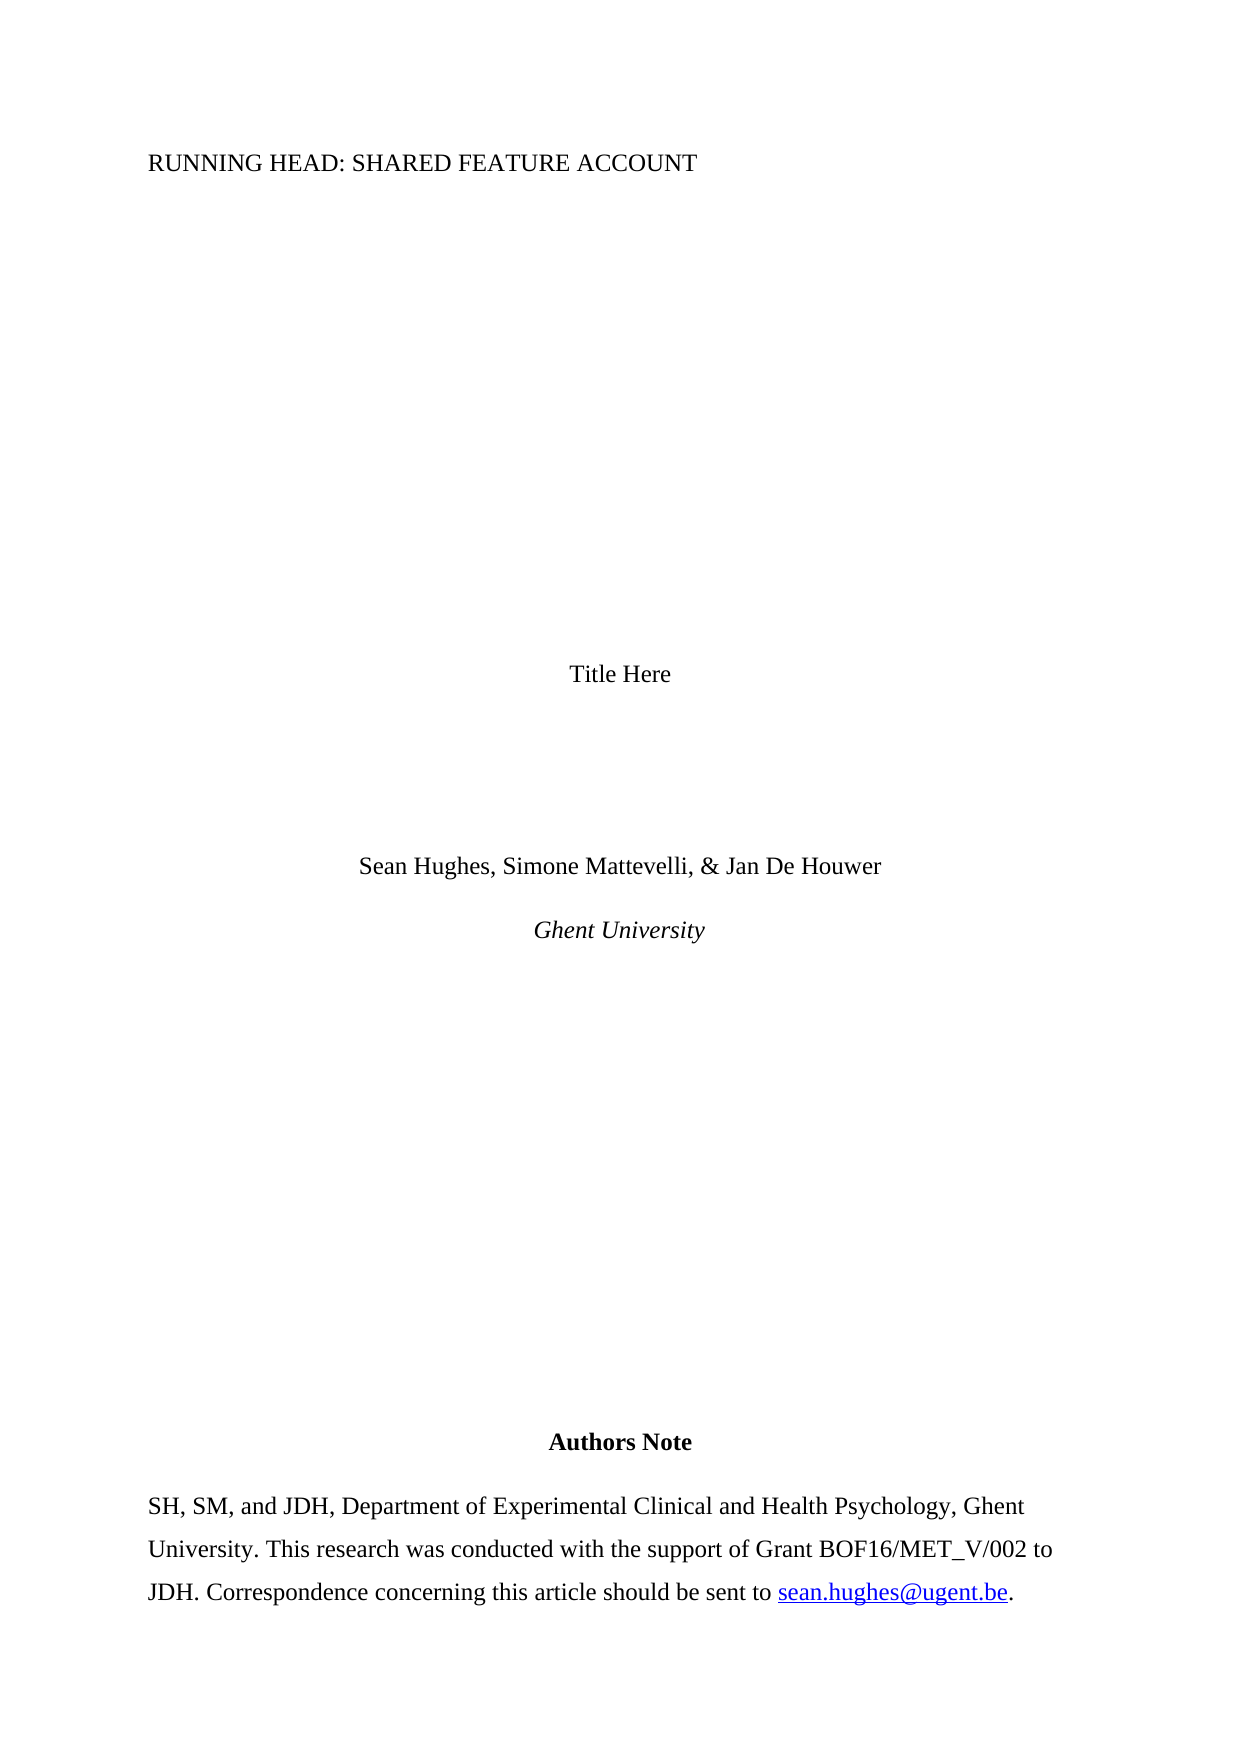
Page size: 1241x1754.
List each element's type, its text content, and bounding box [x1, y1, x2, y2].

text Authors Note [148, 1427, 1093, 1456]
text Ghent University [148, 915, 1093, 944]
text RUNNING HEAD: SHARED FEATURE ACCOUNT [148, 148, 1093, 176]
text Sean Hughes, Simone Mattevelli, & Jan De Houwer [148, 851, 1093, 880]
text SH, SM, and JDH, Department of Experimental Clinical and Health Psychology, Ghent University. This research was conducted with the support of Grant BOF16/MET_V/002 to JDH. Correspondence concerning this article should be sent to sean.hughes@ugent.be. [148, 1491, 1093, 1606]
text Title Here [148, 659, 1093, 688]
